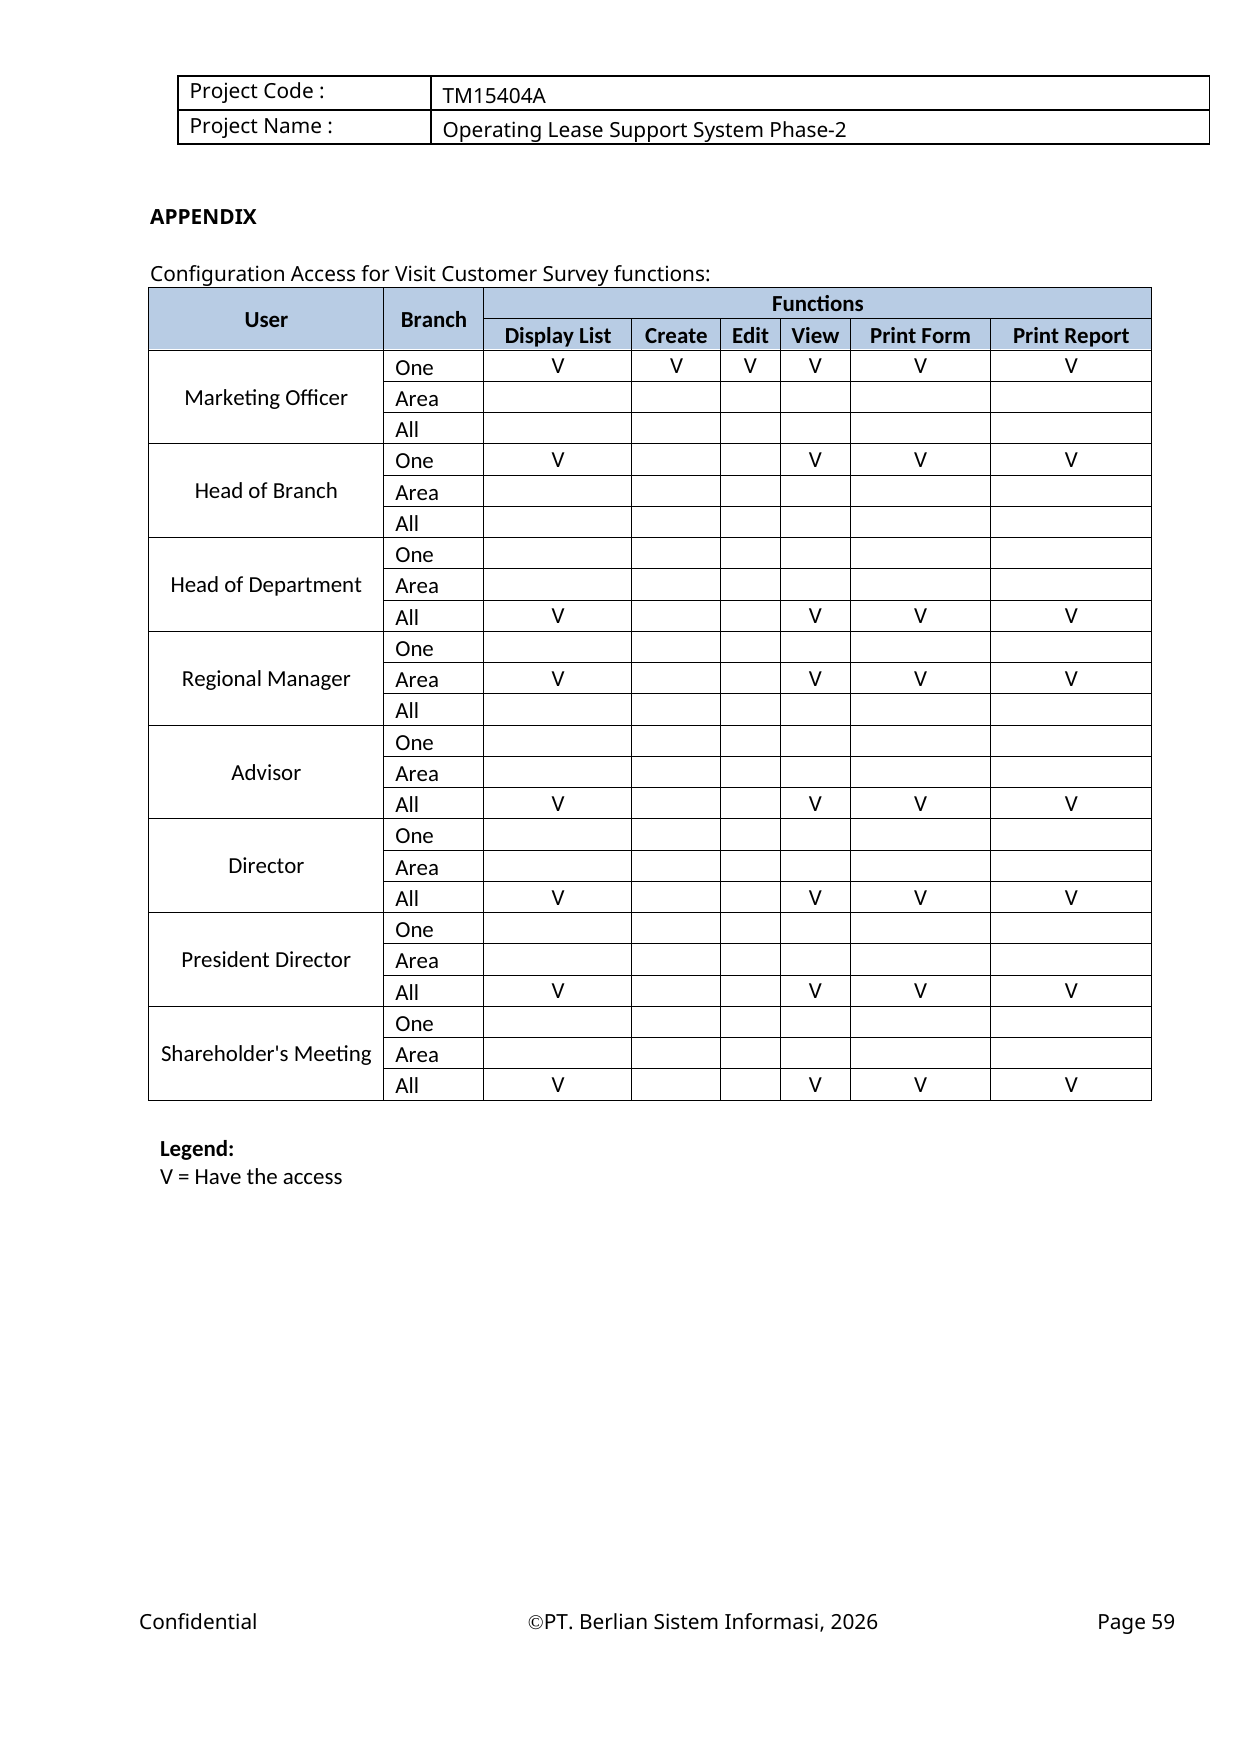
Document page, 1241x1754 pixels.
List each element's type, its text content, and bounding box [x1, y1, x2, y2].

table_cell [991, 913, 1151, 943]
table_cell [781, 382, 850, 412]
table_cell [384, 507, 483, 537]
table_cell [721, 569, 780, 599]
table_cell View [781, 319, 850, 349]
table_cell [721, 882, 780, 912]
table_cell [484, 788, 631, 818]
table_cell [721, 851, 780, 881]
table_cell V [851, 351, 990, 381]
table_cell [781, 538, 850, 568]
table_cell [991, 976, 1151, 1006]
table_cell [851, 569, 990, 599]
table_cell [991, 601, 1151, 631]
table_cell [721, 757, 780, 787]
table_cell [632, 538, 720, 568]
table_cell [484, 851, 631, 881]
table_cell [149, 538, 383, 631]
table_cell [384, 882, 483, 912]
table_cell [781, 413, 850, 443]
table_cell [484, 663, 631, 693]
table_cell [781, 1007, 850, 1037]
table_cell Head of Branch [149, 444, 383, 537]
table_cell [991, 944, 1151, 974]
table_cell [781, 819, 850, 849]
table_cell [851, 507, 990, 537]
table_cell Create [632, 319, 720, 349]
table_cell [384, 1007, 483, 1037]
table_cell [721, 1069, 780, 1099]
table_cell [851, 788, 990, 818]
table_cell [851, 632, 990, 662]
table_cell Print Form [851, 319, 990, 349]
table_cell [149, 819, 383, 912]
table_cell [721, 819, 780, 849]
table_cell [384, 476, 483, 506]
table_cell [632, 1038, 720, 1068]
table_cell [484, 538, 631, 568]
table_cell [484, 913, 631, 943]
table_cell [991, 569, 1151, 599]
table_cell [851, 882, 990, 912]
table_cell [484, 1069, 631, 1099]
table_header Branch [384, 288, 483, 349]
table_cell V [484, 351, 631, 381]
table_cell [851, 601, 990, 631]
table_cell [632, 413, 720, 443]
table_cell [721, 413, 780, 443]
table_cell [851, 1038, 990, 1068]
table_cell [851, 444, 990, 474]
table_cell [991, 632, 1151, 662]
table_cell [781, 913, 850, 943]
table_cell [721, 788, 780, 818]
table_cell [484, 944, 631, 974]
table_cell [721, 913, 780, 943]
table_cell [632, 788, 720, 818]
table_cell One [384, 444, 483, 474]
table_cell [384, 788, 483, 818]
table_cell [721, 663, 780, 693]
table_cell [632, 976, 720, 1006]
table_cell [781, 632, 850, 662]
table_cell V [991, 351, 1151, 381]
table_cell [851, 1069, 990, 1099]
table_cell All [384, 413, 483, 443]
table_header Functions [484, 288, 1151, 318]
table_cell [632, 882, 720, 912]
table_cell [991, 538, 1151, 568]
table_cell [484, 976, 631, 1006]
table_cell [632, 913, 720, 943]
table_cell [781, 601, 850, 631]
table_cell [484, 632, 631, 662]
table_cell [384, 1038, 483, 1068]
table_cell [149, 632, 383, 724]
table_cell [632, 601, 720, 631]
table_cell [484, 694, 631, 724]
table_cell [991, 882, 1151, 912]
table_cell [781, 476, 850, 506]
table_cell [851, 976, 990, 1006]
table_cell V [781, 444, 850, 474]
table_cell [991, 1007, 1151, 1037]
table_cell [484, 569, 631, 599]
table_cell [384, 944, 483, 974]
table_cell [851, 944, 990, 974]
table_cell One [384, 351, 483, 381]
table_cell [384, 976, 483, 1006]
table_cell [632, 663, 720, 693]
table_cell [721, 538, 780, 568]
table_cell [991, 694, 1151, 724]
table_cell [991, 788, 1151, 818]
table_cell [632, 444, 720, 474]
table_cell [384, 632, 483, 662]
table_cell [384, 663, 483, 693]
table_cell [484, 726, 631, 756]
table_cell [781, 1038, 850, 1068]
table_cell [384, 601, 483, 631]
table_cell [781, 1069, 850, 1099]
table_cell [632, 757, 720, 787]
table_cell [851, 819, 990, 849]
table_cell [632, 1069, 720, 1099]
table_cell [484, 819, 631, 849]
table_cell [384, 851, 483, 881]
table_cell Edit [721, 319, 780, 349]
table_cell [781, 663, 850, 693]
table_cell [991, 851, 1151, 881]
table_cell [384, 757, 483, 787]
table_cell [484, 413, 631, 443]
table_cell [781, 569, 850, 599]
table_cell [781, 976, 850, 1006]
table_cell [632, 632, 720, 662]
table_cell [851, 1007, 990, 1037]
table_cell Marketing Officer [149, 351, 383, 443]
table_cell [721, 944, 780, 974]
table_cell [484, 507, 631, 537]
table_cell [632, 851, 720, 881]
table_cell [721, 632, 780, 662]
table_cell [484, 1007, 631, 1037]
table_header User [149, 288, 383, 349]
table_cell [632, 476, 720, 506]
table_cell V [632, 351, 720, 381]
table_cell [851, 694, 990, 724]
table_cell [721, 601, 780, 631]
table_cell [851, 413, 990, 443]
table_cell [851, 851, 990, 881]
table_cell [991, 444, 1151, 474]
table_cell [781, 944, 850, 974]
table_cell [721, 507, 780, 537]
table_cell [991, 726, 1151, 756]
table_cell V [721, 351, 780, 381]
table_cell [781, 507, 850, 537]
table_cell Print Report [991, 319, 1151, 349]
table_cell [484, 382, 631, 412]
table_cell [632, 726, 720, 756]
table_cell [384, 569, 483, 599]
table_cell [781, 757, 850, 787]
table_cell V [781, 351, 850, 381]
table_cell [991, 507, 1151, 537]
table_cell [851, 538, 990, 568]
table_cell [721, 382, 780, 412]
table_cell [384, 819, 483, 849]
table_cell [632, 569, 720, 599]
table_cell [721, 444, 780, 474]
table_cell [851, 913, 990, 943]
table_cell Area [384, 382, 483, 412]
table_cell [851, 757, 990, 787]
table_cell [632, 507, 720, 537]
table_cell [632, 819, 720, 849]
table_cell [991, 382, 1151, 412]
table_cell V [484, 444, 631, 474]
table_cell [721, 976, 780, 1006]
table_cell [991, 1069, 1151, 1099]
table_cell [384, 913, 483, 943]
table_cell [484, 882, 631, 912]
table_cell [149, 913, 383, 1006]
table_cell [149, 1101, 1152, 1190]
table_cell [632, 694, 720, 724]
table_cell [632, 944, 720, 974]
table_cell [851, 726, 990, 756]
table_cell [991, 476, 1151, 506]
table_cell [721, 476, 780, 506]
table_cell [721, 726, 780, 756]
text Configuration Access for Visit Customer Survey functions: [150, 259, 1090, 287]
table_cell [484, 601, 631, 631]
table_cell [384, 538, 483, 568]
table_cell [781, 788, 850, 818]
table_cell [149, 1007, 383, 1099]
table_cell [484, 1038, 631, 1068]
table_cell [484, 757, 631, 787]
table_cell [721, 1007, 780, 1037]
table_cell [851, 382, 990, 412]
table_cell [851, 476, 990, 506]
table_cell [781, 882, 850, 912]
table_cell [632, 382, 720, 412]
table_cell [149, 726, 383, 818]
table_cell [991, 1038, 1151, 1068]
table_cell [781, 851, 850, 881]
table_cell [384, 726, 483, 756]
text APPENDIX [150, 202, 1090, 230]
table_cell Display List [484, 319, 631, 349]
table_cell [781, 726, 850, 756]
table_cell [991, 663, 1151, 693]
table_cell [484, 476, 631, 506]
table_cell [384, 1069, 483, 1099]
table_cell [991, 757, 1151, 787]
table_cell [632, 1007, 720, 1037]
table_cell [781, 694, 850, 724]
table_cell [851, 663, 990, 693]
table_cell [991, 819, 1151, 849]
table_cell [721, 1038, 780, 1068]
table_cell [991, 413, 1151, 443]
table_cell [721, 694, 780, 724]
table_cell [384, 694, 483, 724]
